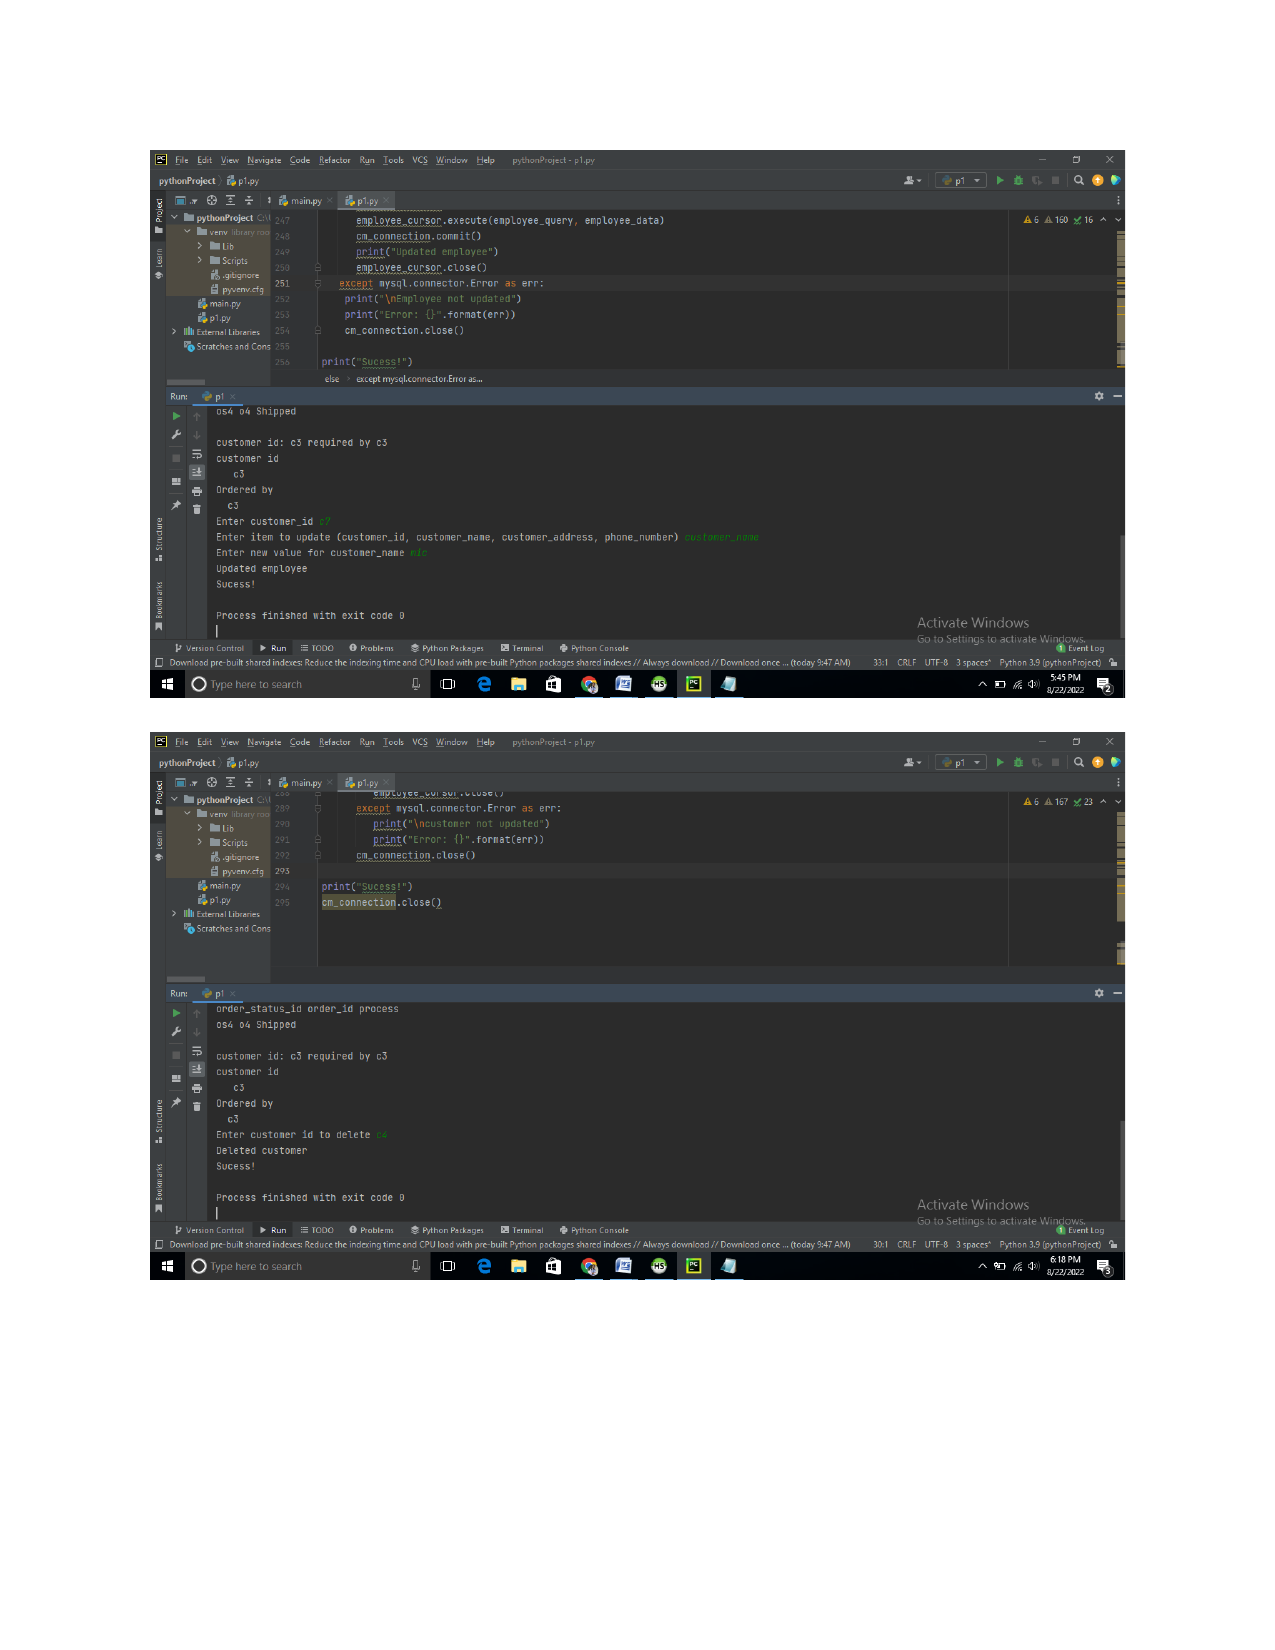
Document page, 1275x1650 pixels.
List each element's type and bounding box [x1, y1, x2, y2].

picture [150, 732, 1125, 1280]
picture [150, 150, 1125, 698]
